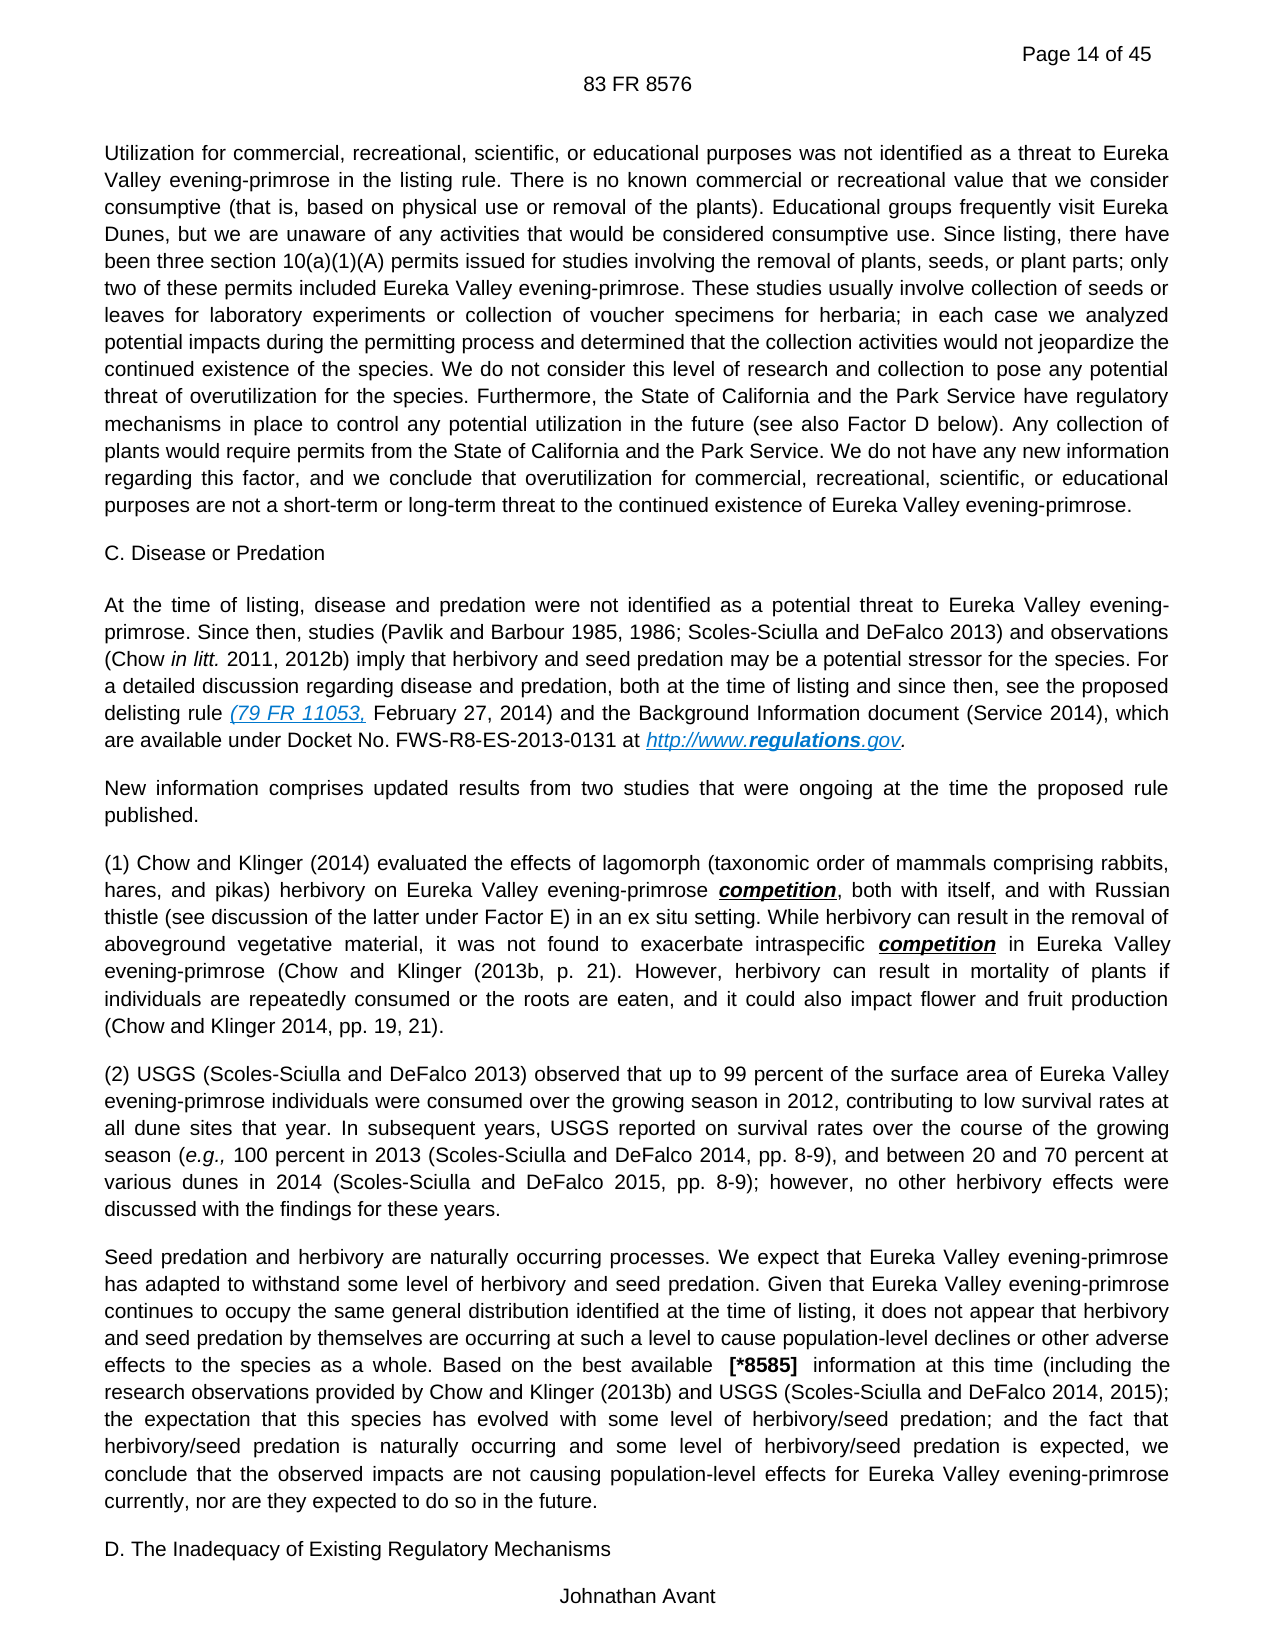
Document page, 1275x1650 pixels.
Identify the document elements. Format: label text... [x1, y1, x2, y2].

text (1) Chow and Klinger (2014) evaluated the effects of lagomorph (taxonomic order of mammals comprising rabbits, hares, and pikas) herbivory on Eureka Valley evening-primrose competition, both with itself, and with Russian thistle (see discussion of the latter under Factor E) in an ex situ setting. While herbivory can result in the removal of aboveground vegetative material, it was not found to exacerbate intraspecific competition in Eureka Valley evening-primrose (Chow and Klinger (2013b, p. 21). However, herbivory can result in mortality of plants if individuals are repeatedly consumed or the roots are eaten, and it could also impact flower and fruit production (Chow and Klinger 2014, pp. 19, 21). [104, 848, 1171, 1037]
text (2) USGS (Scoles-Sciulla and DeFalco 2013) observed that up to 99 percent of the surface area of Eureka Valley evening-primrose individuals were consumed over the growing season in 2012, contributing to low survival rates at all dune sites that year. In subsequent years, USGS reported on survival rates over the course of the growing season (e.g., 100 percent in 2013 (Scoles-Sciulla and DeFalco 2014, pp. 8-9), and between 20 and 70 percent at various dunes in 2014 (Scoles-Sciulla and DeFalco 2015, pp. 8-9); however, no other herbivory effects were discussed with the findings for these years. [104, 1058, 1171, 1221]
text D. The Inadequacy of Existing Regulatory Mechanisms [104, 1533, 1171, 1560]
text C. Disease or Predation [104, 537, 1171, 564]
text At the time of listing, disease and predation were not identified as a potential threat to Eureka Valley evening-primrose. Since then, studies (Pavlik and Barbour 1985, 1986; Scoles-Sciulla and DeFalco 2013) and observations (Chow in litt. 2011, 2012b) imply that herbivory and seed predation may be a potential stressor for the species. For a detailed discussion regarding disease and predation, both at the time of listing and since then, see the proposed delisting rule (79 FR 11053, February 27, 2014) and the Background Information document (Service 2014), which are available under Docket No. FWS-R8-ES-2013-0131 at http://www.regulations.gov. [104, 589, 1171, 752]
text Seed predation and herbivory are naturally occurring processes. We expect that Eureka Valley evening-primrose has adapted to withstand some level of herbivory and seed predation. Given that Eureka Valley evening-primrose continues to occupy the same general distribution identified at the time of listing, it does not appear that herbivory and seed predation by themselves are occurring at such a level to cause population-level declines or other adverse effects to the species as a whole. Based on the best available [*8585] information at this time (including the research observations provided by Chow and Klinger (2013b) and USGS (Scoles-Sciulla and DeFalco 2014, 2015); the expectation that this species has evolved with some level of herbivory/seed predation; and the fact that herbivory/seed predation is naturally occurring and some level of herbivory/seed predation is expected, we conclude that the observed impacts are not causing population-level effects for Eureka Valley evening-primrose currently, nor are they expected to do so in the future. [104, 1242, 1171, 1512]
text New information comprises updated results from two studies that were ongoing at the time the proposed rule published. [104, 773, 1171, 827]
text Utilization for commercial, recreational, scientific, or educational purposes was not identified as a threat to Eureka Valley evening-primrose in the listing rule. There is no known commercial or recreational value that we consider consumptive (that is, based on physical use or removal of the plants). Educational groups frequently visit Eureka Dunes, but we are unaware of any activities that would be considered consumptive use. Since listing, there have been three section 10(a)(1)(A) permits issued for studies involving the removal of plants, seeds, or plant parts; only two of these permits included Eureka Valley evening-primrose. These studies usually involve collection of seeds or leaves for laboratory experiments or collection of voucher specimens for herbaria; in each case we analyzed potential impacts during the permitting process and determined that the collection activities would not jeopardize the continued existence of the species. We do not consider this level of research and collection to pose any potential threat of overutilization for the species. Furthermore, the State of California and the Park Service have regulatory mechanisms in place to control any potential utilization in the future (see also Factor D below). Any collection of plants would require permits from the State of California and the Park Service. We do not have any new information regarding this factor, and we conclude that overutilization for commercial, recreational, scientific, or educational purposes are not a short-term or long-term threat to the continued existence of Eureka Valley evening-primrose. [104, 137, 1171, 517]
